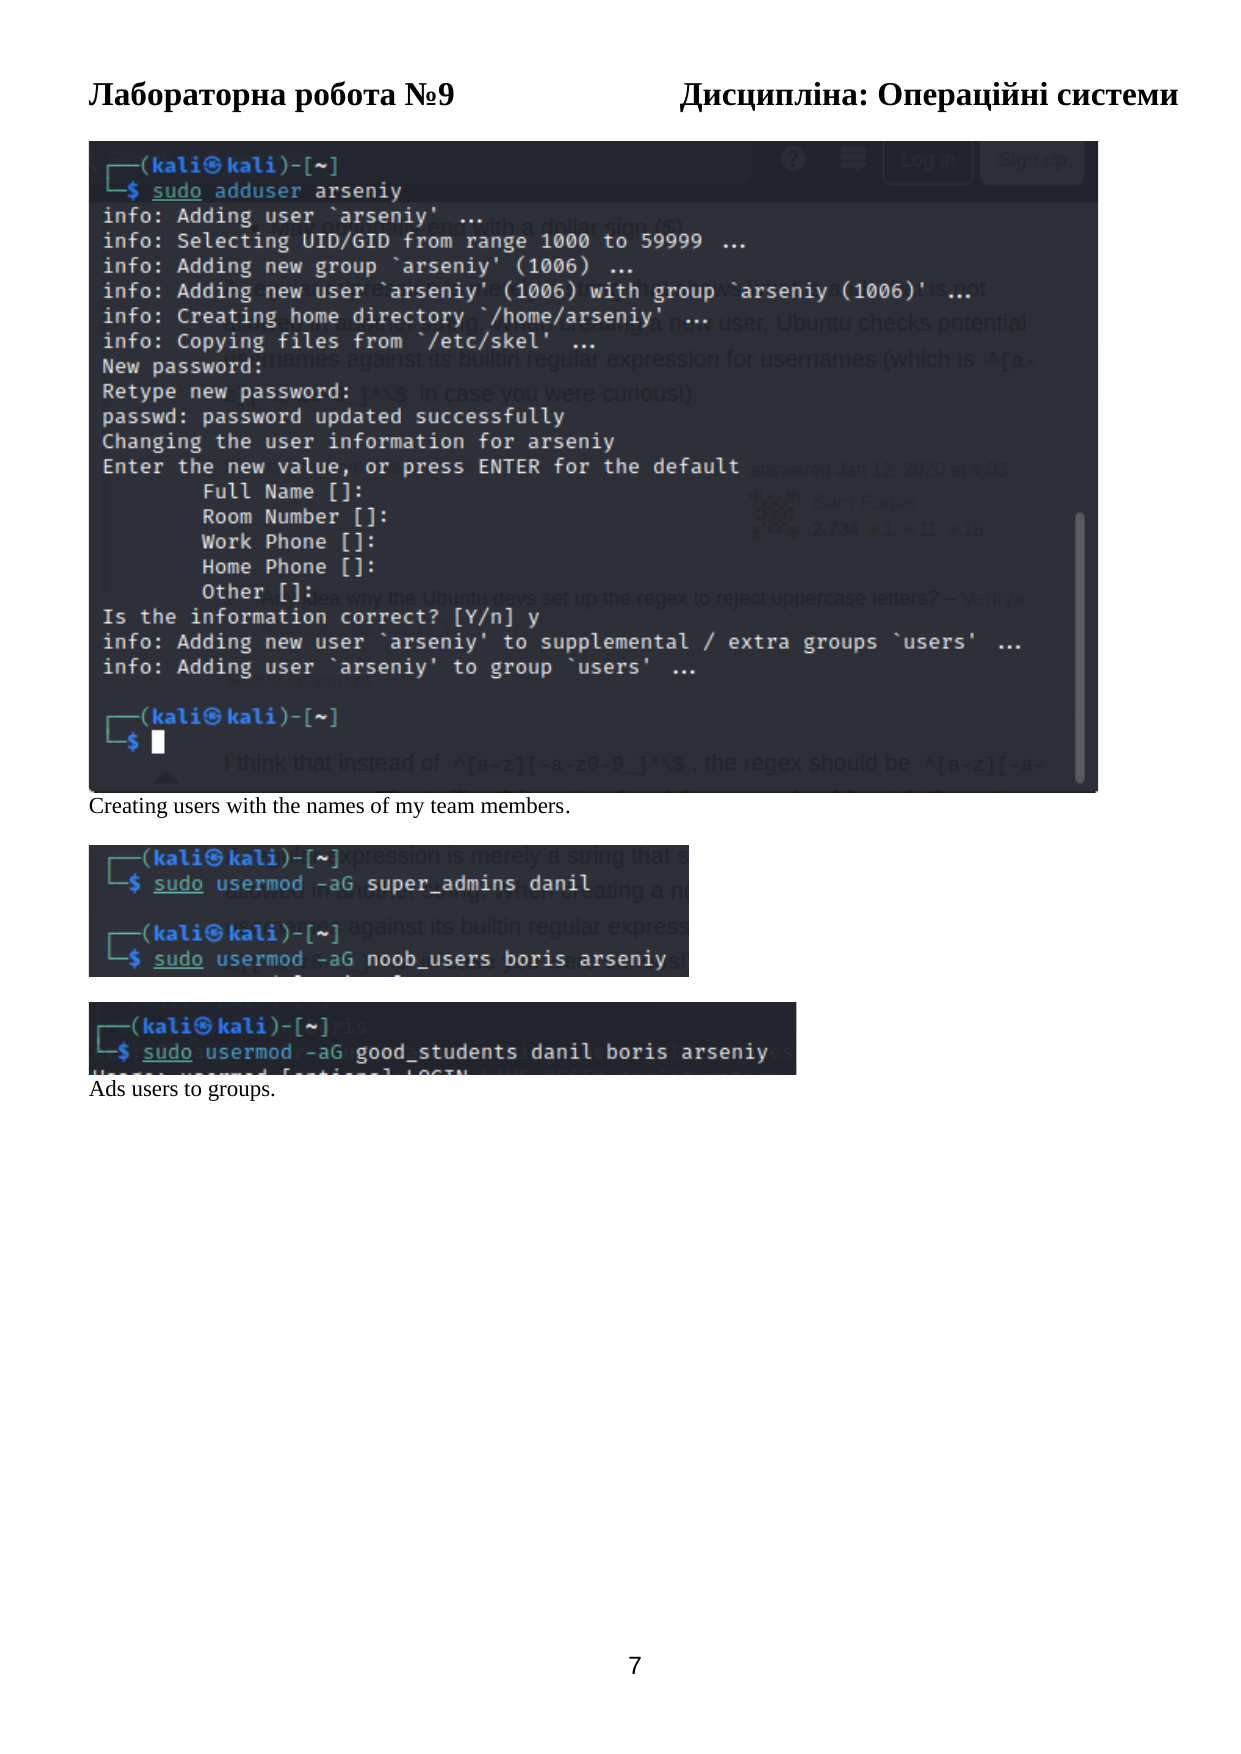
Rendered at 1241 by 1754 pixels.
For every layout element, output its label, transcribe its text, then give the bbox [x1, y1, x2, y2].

text Creating users with the names of my team members. [89, 793, 1181, 819]
text Ads users to groups. [89, 1075, 1181, 1101]
picture [88, 1002, 797, 1075]
picture [88, 845, 689, 977]
picture [88, 141, 1099, 793]
